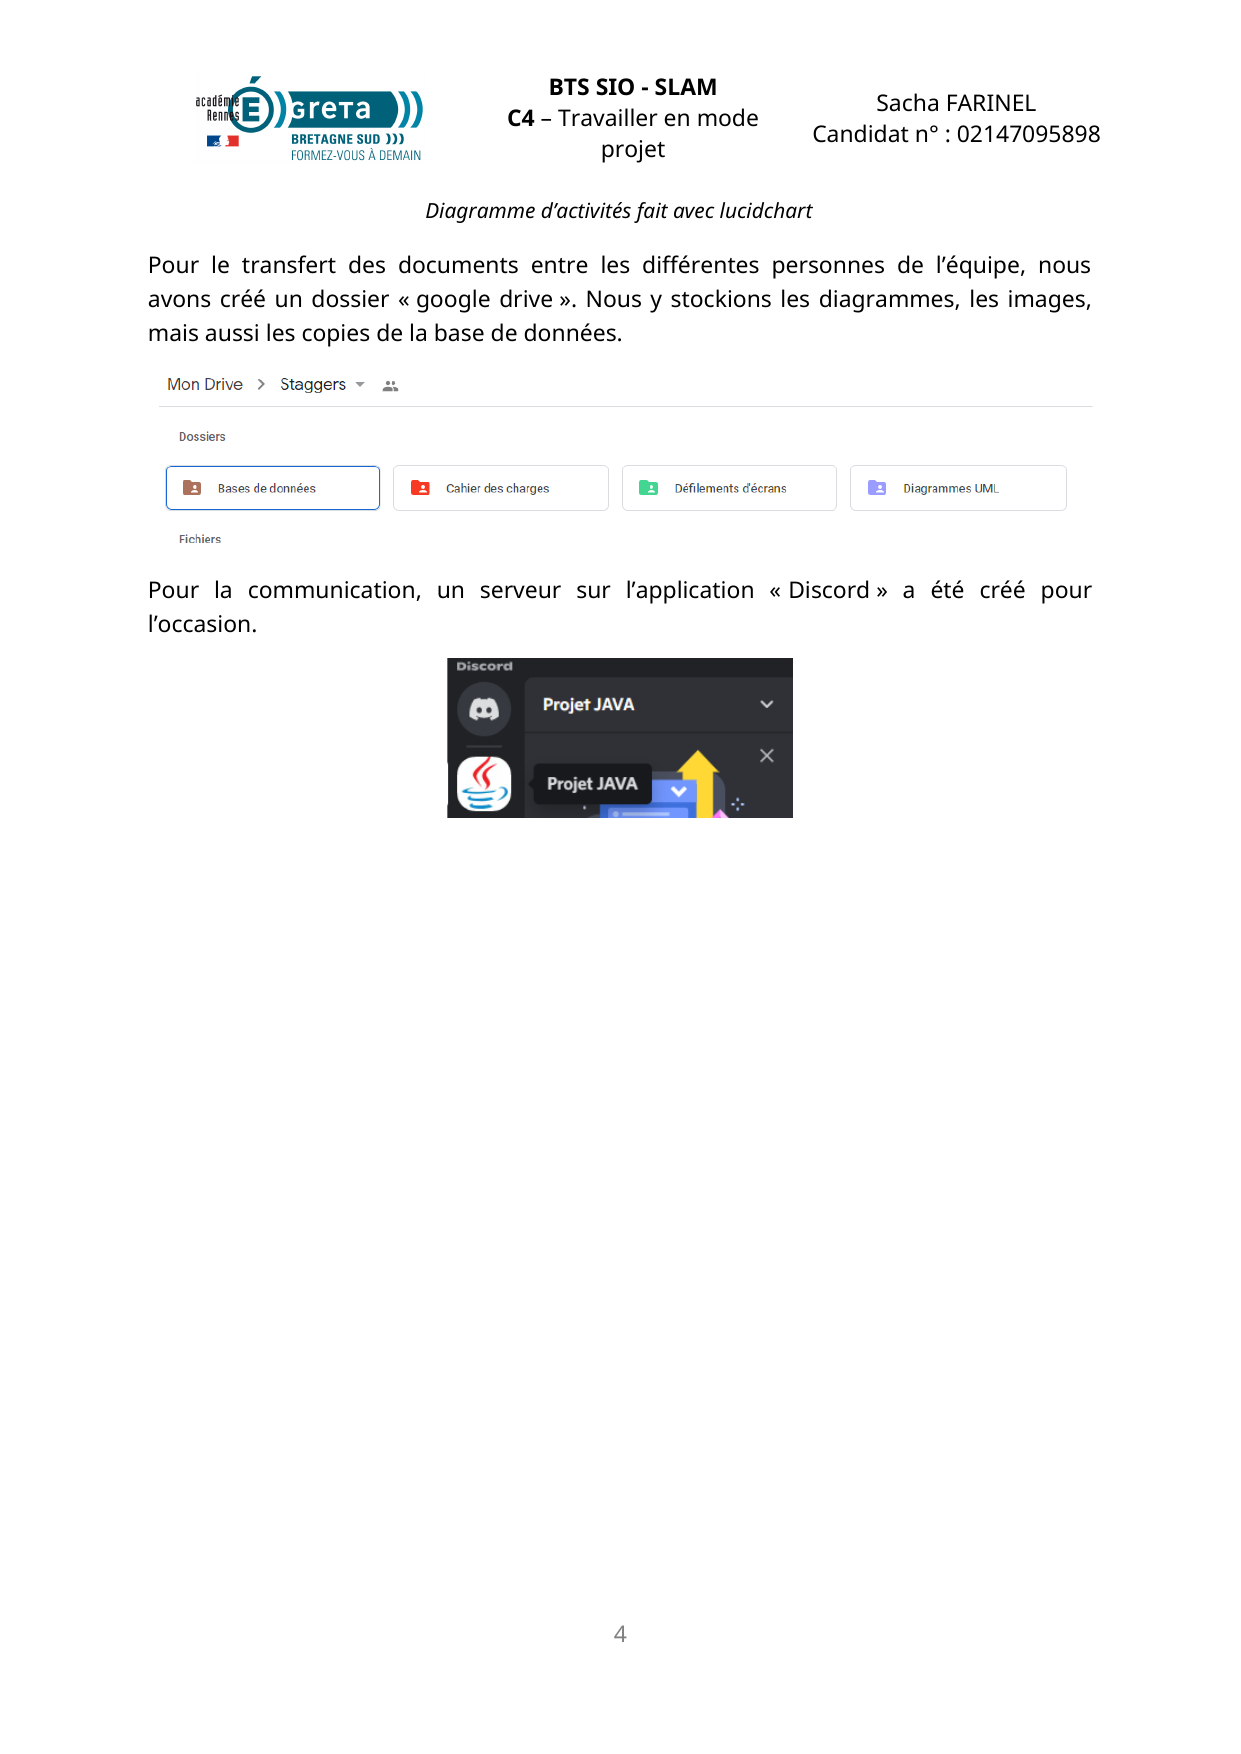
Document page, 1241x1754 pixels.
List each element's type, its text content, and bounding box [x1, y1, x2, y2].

picture [147, 367, 1093, 555]
text Pour le transfert des documents entre les différentes personnes de l’équipe, nous avons créé un dossier « google drive ». Nous y stockions les diagrammes, les images, mais aussi les copies de la base de données. [148, 249, 1093, 348]
text Diagramme d’activités fait avec lucidchart [148, 196, 1093, 224]
picture [192, 72, 426, 163]
picture [447, 658, 793, 818]
text Pour la communication, un serveur sur l’application « Discord » a été créé pour l’occasion. [148, 574, 1093, 639]
